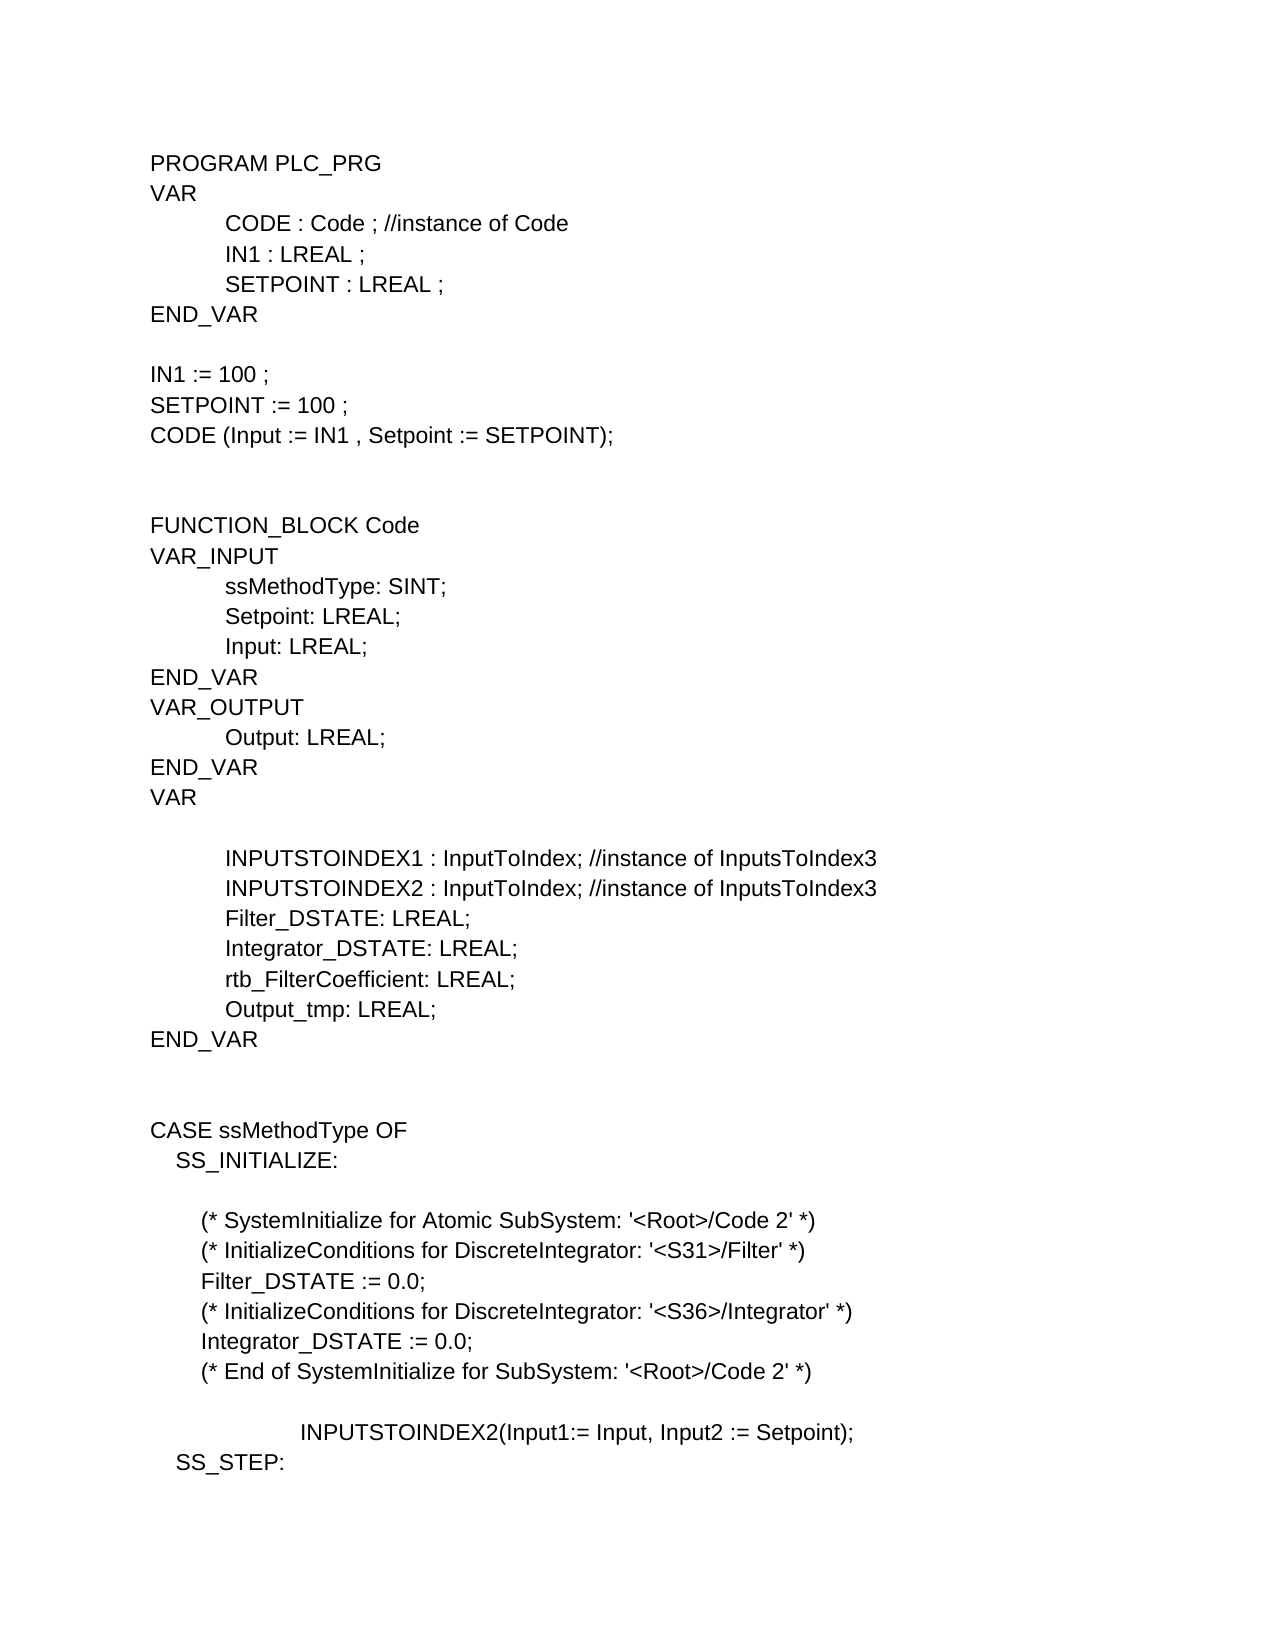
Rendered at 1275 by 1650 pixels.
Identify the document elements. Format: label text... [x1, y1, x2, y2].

text VAR_OUTPUT [150, 694, 1125, 720]
text (* SystemInitialize for Atomic SubSystem: '<Root>/Code 2' *) [150, 1207, 1125, 1234]
text CODE : Code ; //instance of Code [150, 210, 1125, 237]
text IN1 := 100 ; [150, 361, 1125, 388]
text END_VAR [150, 1026, 1125, 1052]
text IN1 : LREAL ; [150, 241, 1125, 267]
text INPUTSTOINDEX1 : InputToIndex; //instance of InputsToIndex3 [150, 845, 1125, 871]
text PROGRAM PLC_PRG [150, 150, 1125, 176]
text Setpoint: LREAL; [150, 603, 1125, 629]
text Output: LREAL; [150, 724, 1125, 750]
text Filter_DSTATE := 0.0; [150, 1268, 1125, 1294]
text END_VAR [150, 301, 1125, 327]
text VAR [150, 784, 1125, 811]
text (* InitializeConditions for DiscreteIntegrator: '<S36>/Integrator' *) [150, 1298, 1125, 1324]
text ssMethodType: SINT; [150, 573, 1125, 599]
text (* End of SystemInitialize for SubSystem: '<Root>/Code 2' *) [150, 1358, 1125, 1385]
text SS_STEP: [150, 1449, 1125, 1475]
text INPUTSTOINDEX2 : InputToIndex; //instance of InputsToIndex3 [150, 875, 1125, 901]
text SETPOINT : LREAL ; [150, 271, 1125, 297]
text (* InitializeConditions for DiscreteIntegrator: '<S31>/Filter' *) [150, 1237, 1125, 1264]
text Integrator_DSTATE: LREAL; [150, 935, 1125, 962]
text FUNCTION_BLOCK Code [150, 512, 1125, 539]
text VAR [150, 180, 1125, 207]
text CASE ssMethodType OF [150, 1117, 1125, 1143]
text END_VAR [150, 754, 1125, 781]
text INPUTSTOINDEX2(Input1:= Input, Input2 := Setpoint); [150, 1419, 1125, 1445]
text SETPOINT := 100 ; [150, 392, 1125, 418]
text Integrator_DSTATE := 0.0; [150, 1328, 1125, 1354]
text SS_INITIALIZE: [150, 1147, 1125, 1173]
text CODE (Input := IN1 , Setpoint := SETPOINT); [150, 422, 1125, 448]
text Filter_DSTATE: LREAL; [150, 905, 1125, 932]
text Input: LREAL; [150, 633, 1125, 660]
text rtb_FilterCoefficient: LREAL; [150, 966, 1125, 992]
text Output_tmp: LREAL; [150, 996, 1125, 1022]
text END_VAR [150, 663, 1125, 690]
text VAR_INPUT [150, 543, 1125, 569]
